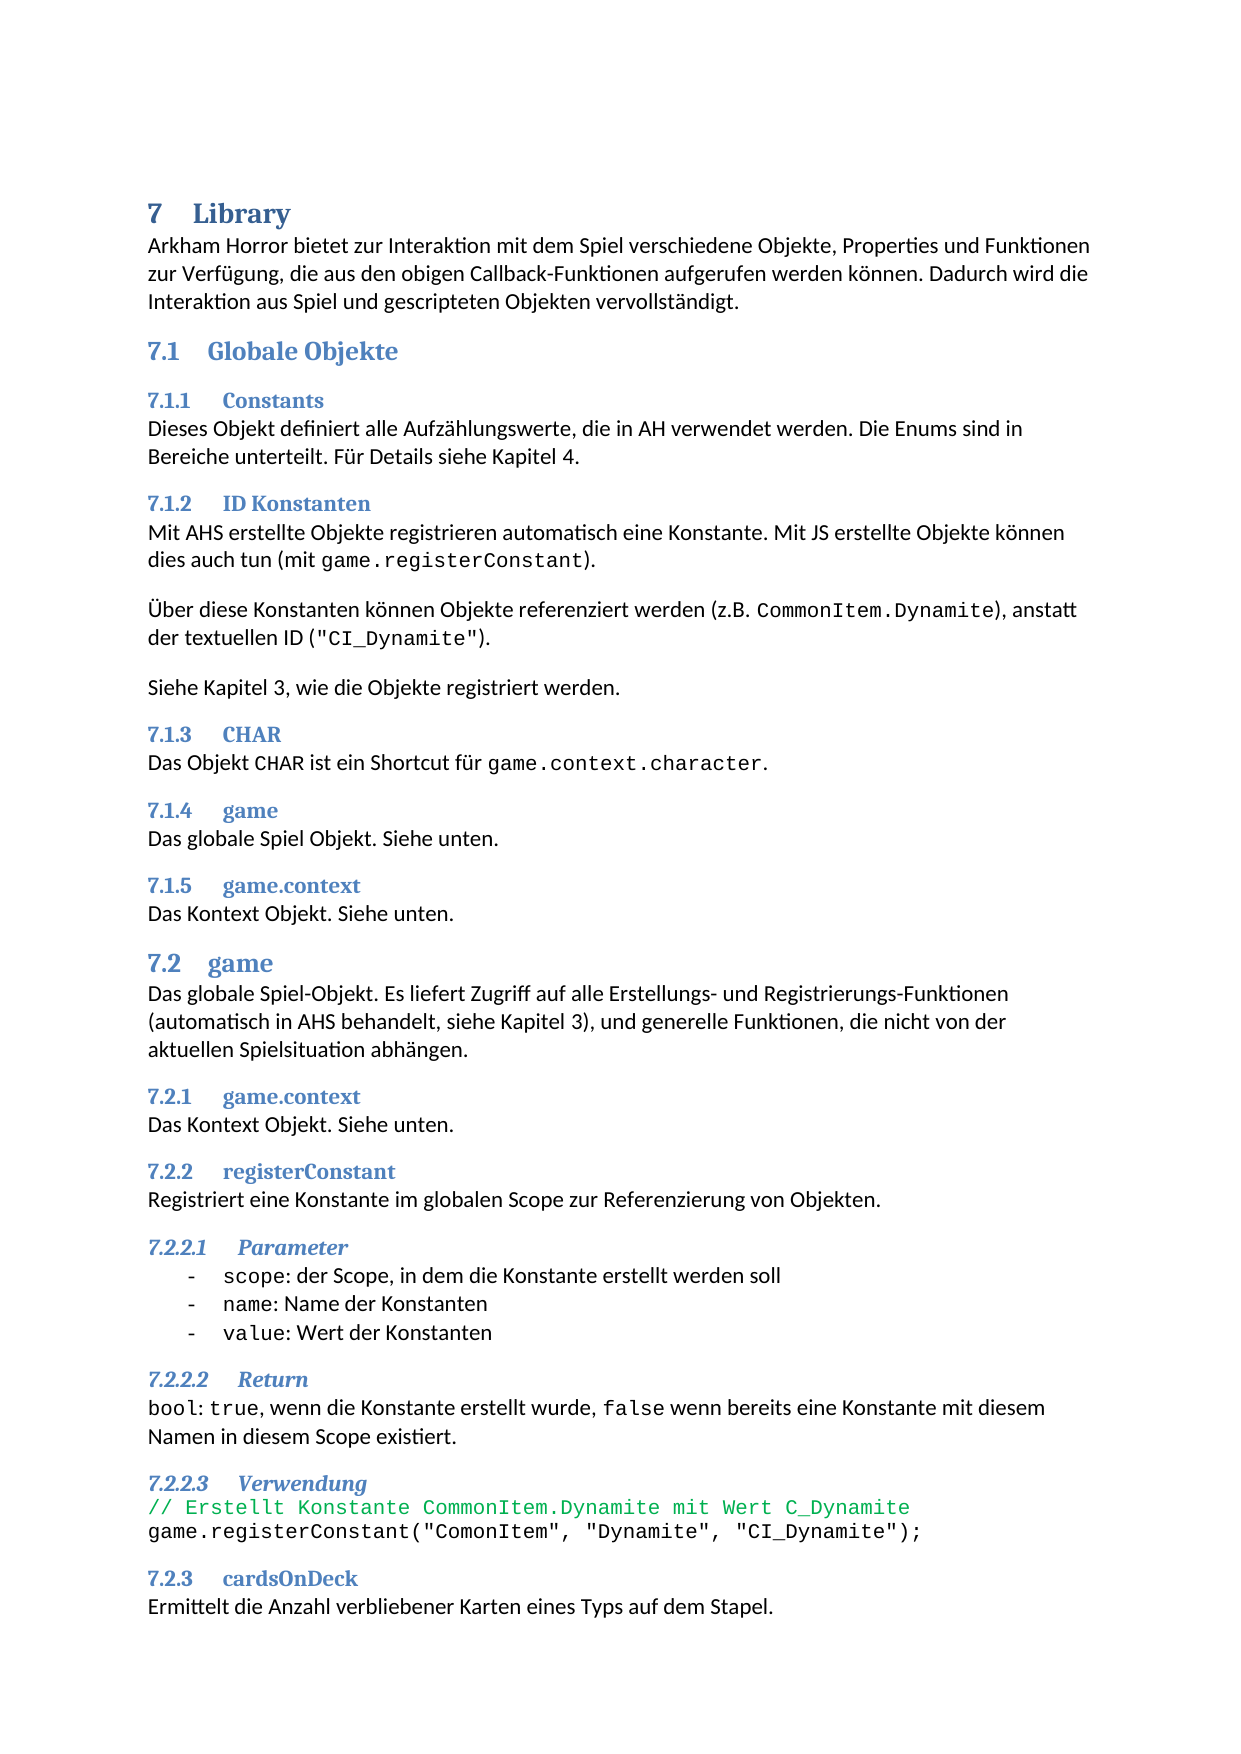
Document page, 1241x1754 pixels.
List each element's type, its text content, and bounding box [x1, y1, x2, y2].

subtitle Return [148, 1367, 1093, 1393]
subtitle cardsOnDeck [148, 1565, 1093, 1592]
text bool: true, wenn die Konstante erstellt wurde, false wenn bereits eine Konstante mit diesem Namen in diesem Scope existiert. [148, 1393, 1093, 1450]
text Ermittelt die Anzahl verbliebener Karten eines Typs auf dem Stapel. [148, 1592, 1093, 1620]
subtitle game.context [148, 1084, 1093, 1110]
subtitle ID Konstanten [148, 491, 1093, 518]
subtitle CHAR [148, 722, 1093, 748]
text Dieses Objekt definiert alle Aufzählungswerte, die in AH verwendet werden. Die Enums sind in Bereiche unterteilt. Für Details siehe Kapitel 4. [148, 414, 1093, 470]
subtitle Constants [148, 388, 1093, 414]
subtitle Library [148, 198, 1093, 231]
subtitle registerConstant [148, 1159, 1093, 1186]
list name: Name der Konstanten [185, 1289, 1093, 1318]
text Arkham Horror bietet zur Interaktion mit dem Spiel verschiedene Objekte, Properties und Funktionen zur Verfügung, die aus den obigen Callback-Funktionen aufgerufen werden können. Dadurch wird die Interaktion aus Spiel und gescripteten Objekten vervollständigt. [148, 231, 1093, 315]
text Das Objekt CHAR ist ein Shortcut für game.context.character. [148, 748, 1093, 777]
text Siehe Kapitel 3, wie die Objekte registriert werden. [148, 673, 1093, 701]
subtitle game [148, 948, 1093, 979]
subtitle Verwendung [148, 1471, 1093, 1497]
text Mit AHS erstellte Objekte registrieren automatisch eine Konstante. Mit JS erstellte Objekte können dies auch tun (mit game.registerConstant). [148, 518, 1093, 574]
text Über diese Konstanten können Objekte referenziert werden (z.B. CommonItem.Dynamite), anstatt der textuellen ID ("CI_Dynamite"). [148, 595, 1093, 652]
text Das Kontext Objekt. Siehe unten. [148, 1110, 1093, 1138]
text Das globale Spiel-Objekt. Es liefert Zugriff auf alle Erstellungs- und Registrierungs-Funktionen (automatisch in AHS behandelt, siehe Kapitel 3), und generelle Funktionen, die nicht von der aktuellen Spielsituation abhängen. [148, 979, 1093, 1063]
subtitle Parameter [148, 1234, 1093, 1261]
subtitle game [148, 797, 1093, 824]
text Das Kontext Objekt. Siehe unten. [148, 899, 1093, 927]
text // Erstellt Konstante CommonItem.Dynamite mit Wert C_Dynamite game.registerConstant("ComonItem", "Dynamite", "CI_Dynamite"); [148, 1497, 1093, 1544]
text Das globale Spiel Objekt. Siehe unten. [148, 824, 1093, 852]
list scope: der Scope, in dem die Konstante erstellt werden soll [185, 1261, 1093, 1289]
subtitle Globale Objekte [148, 336, 1093, 367]
list value: Wert der Konstanten [185, 1318, 1093, 1346]
text Registriert eine Konstante im globalen Scope zur Referenzierung von Objekten. [148, 1186, 1093, 1213]
subtitle game.context [148, 873, 1093, 899]
